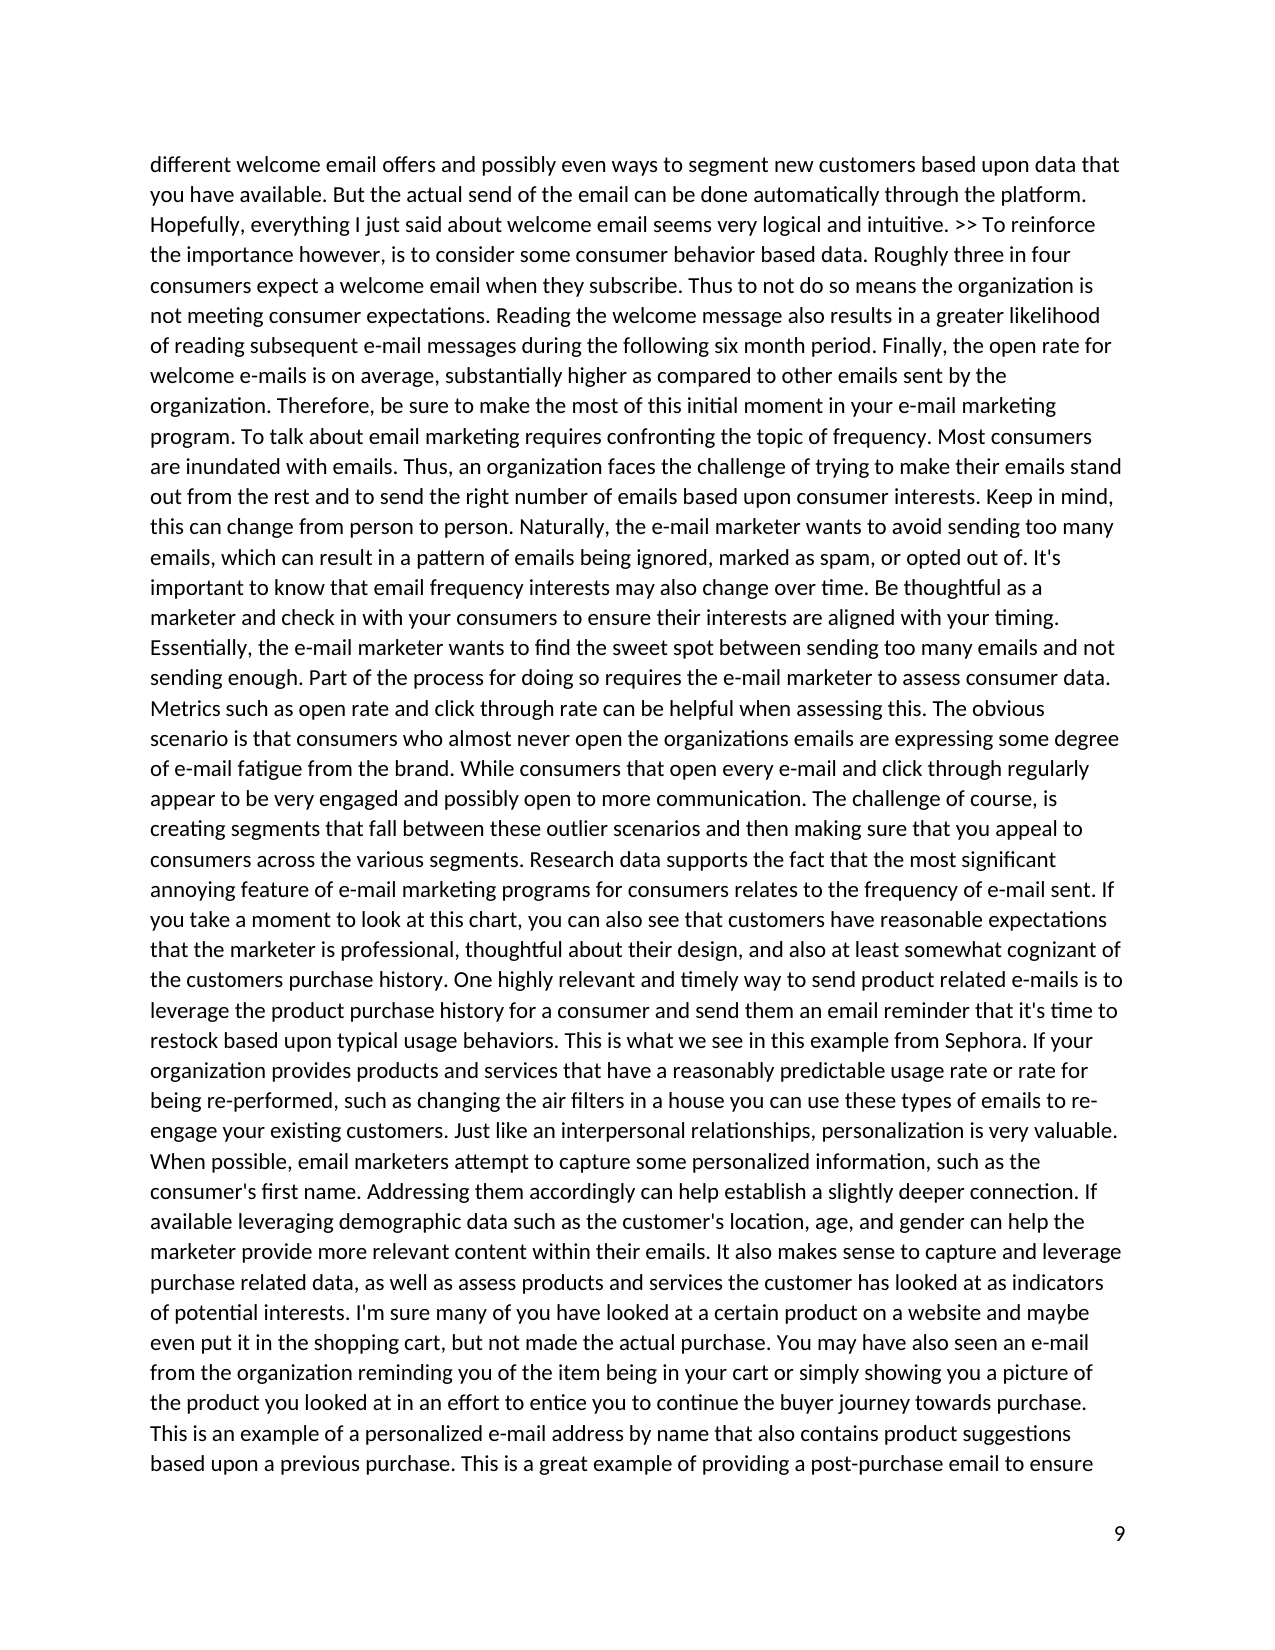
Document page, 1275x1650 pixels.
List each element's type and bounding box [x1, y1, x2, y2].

text [150, 150, 1125, 1477]
